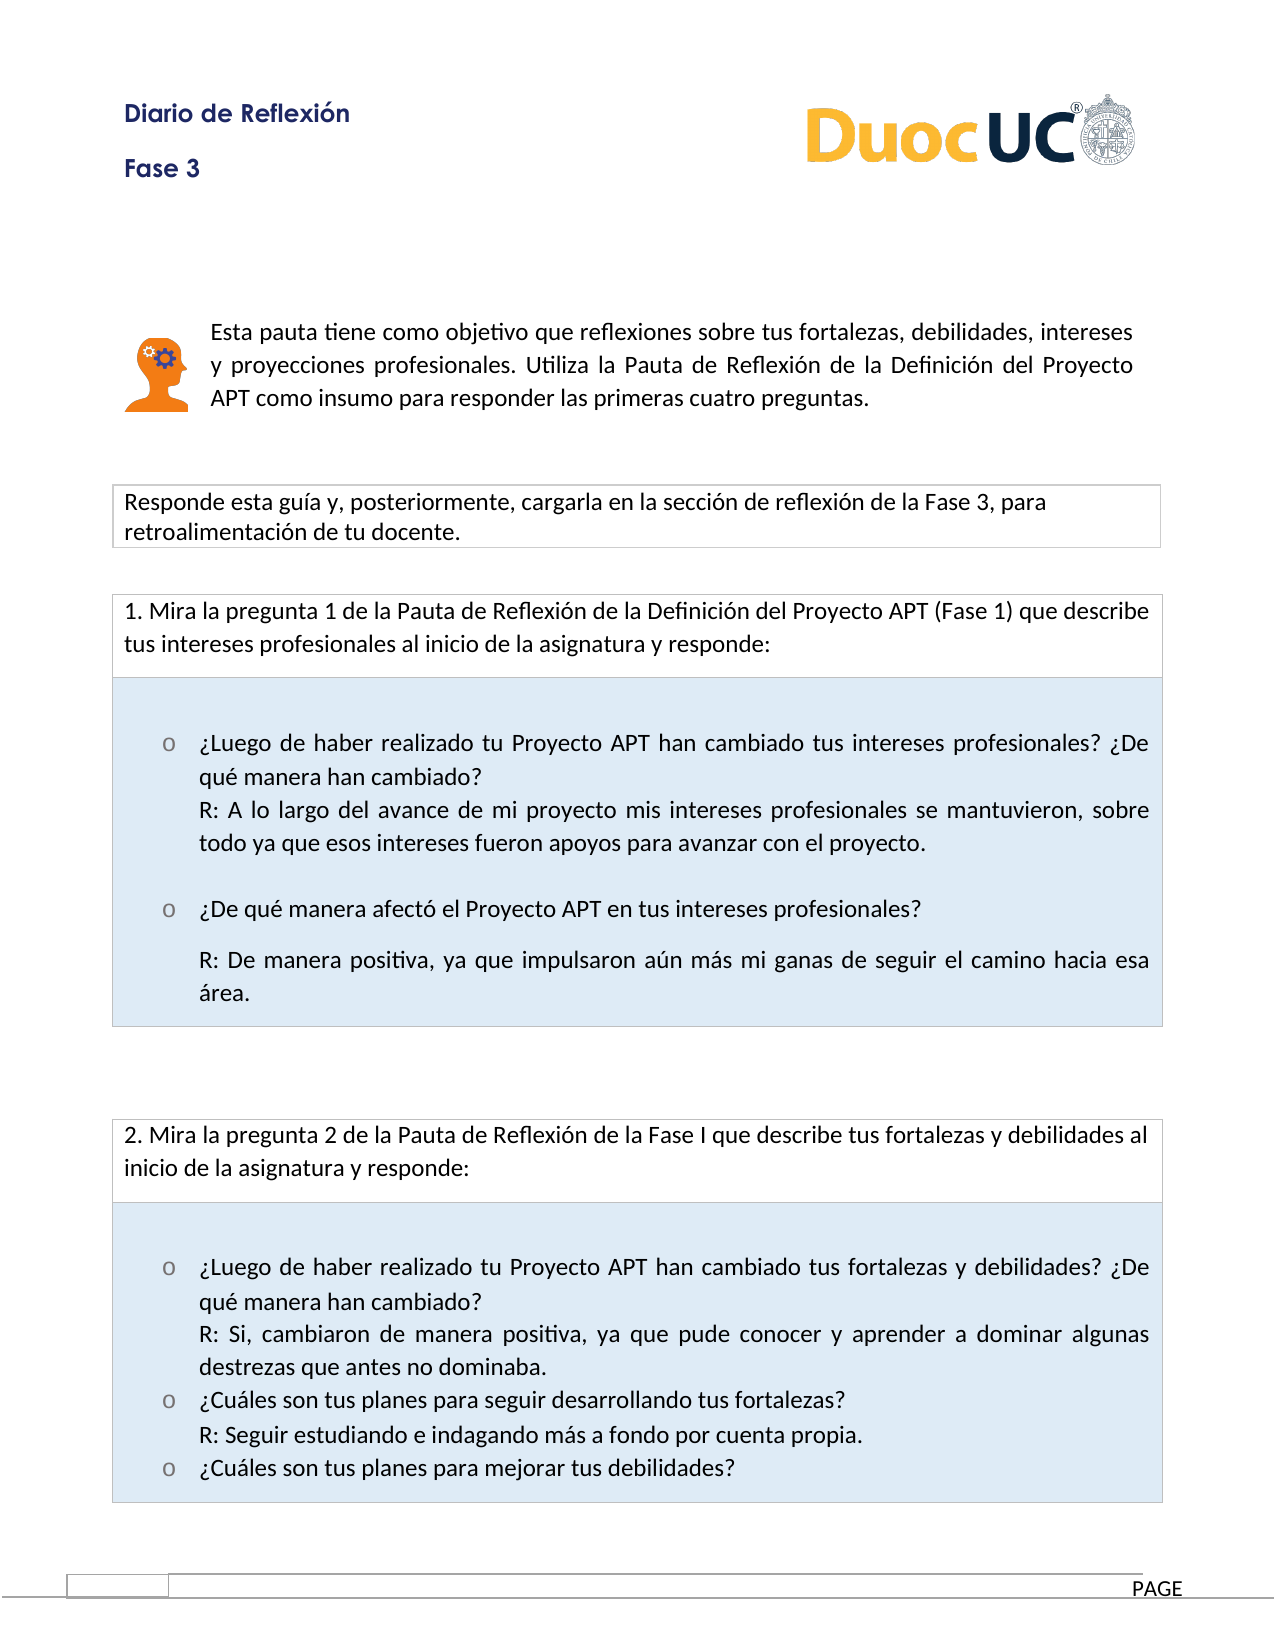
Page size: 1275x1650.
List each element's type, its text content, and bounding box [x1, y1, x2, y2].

table_header Responde esta guía y, posteriormente, cargarla en la sección de reflexión de la Fase 3, para retroalimentación de tu docente. [114, 486, 1160, 547]
table_header Esta pauta tiene como objetivo que reflexiones sobre tus fortalezas, debilidades, intereses y proyecciones profesionales. Utiliza la Pauta de Reflexión de la Definición del Proyecto APT como insumo para responder las primeras cuatro preguntas. [199, 316, 1146, 454]
table_cell ¿Luego de haber realizado tu Proyecto APT han cambiado tus intereses profesionales? ¿De qué manera han cambiado? R: A lo largo del avance de mi proyecto mis intereses profesionales se mantuvieron, sobre todo ya que esos intereses fueron apoyos para avanzar con el proyecto. ¿De qué manera afectó el Proyecto APT en tus intereses profesionales? R: De manera positiva, ya que impulsaron aún más mi ganas de seguir el camino hacia esa área. [113, 678, 1162, 1026]
table_header 1. Mira la pregunta 1 de la Pauta de Reflexión de la Definición del Proyecto APT (Fase 1) que describe tus intereses profesionales al inicio de la asignatura y responde: [113, 595, 1162, 677]
table_header 2. Mira la pregunta 2 de la Pauta de Reflexión de la Fase I que describe tus fortalezas y debilidades al inicio de la asignatura y responde: [113, 1120, 1162, 1202]
table_header [112, 316, 199, 454]
picture [123, 338, 188, 412]
picture [807, 94, 1135, 165]
